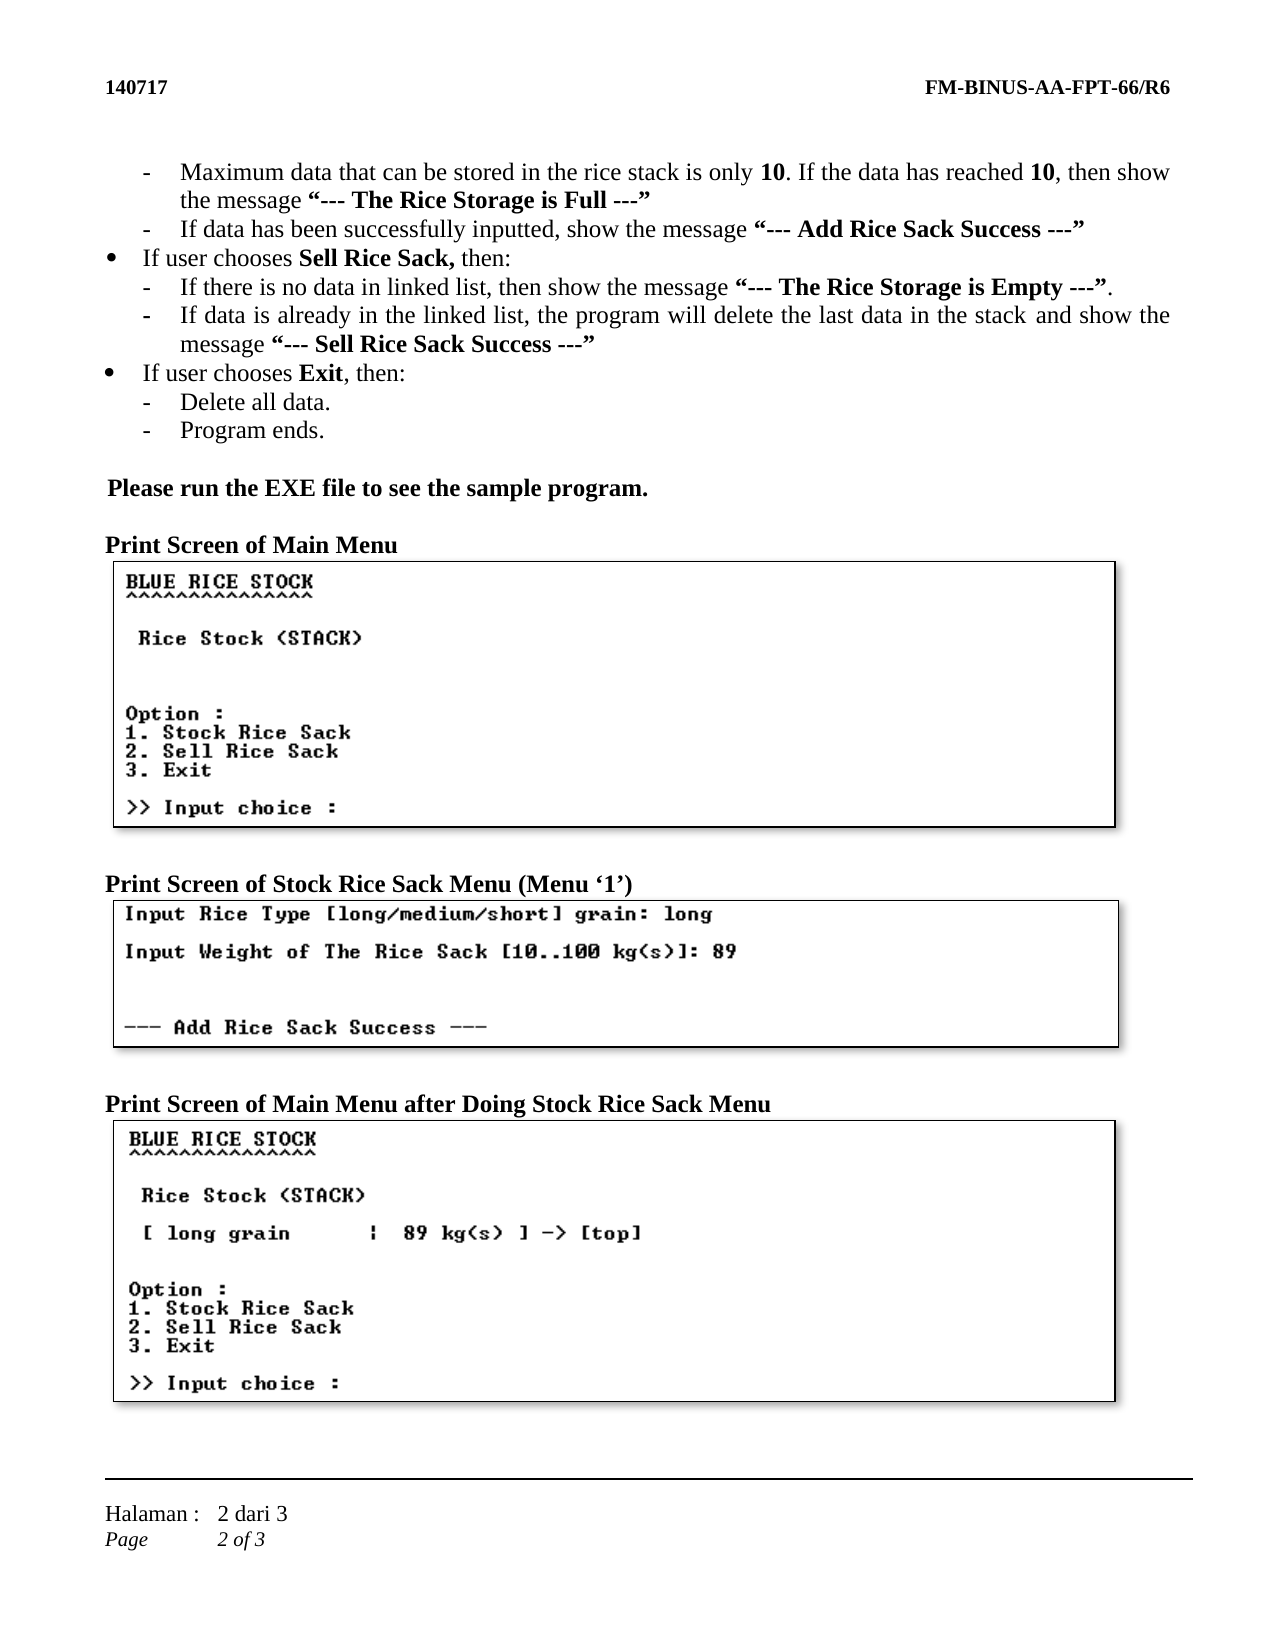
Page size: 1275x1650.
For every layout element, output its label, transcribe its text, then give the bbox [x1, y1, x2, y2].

text Please run the EXE file to see the sample program. [107, 473, 1170, 502]
text - Program ends. [142, 415, 1170, 444]
picture [114, 562, 1114, 826]
text Print Screen of Main Menu [105, 530, 1170, 559]
picture [114, 1121, 1114, 1401]
text - Delete all data. [142, 387, 1170, 415]
text - If there is no data in linked list, then show the message “--- The Rice Storage is Empty ---”. [142, 272, 1170, 300]
list If user chooses Exit, then: [105, 358, 1170, 387]
picture [114, 901, 1118, 1046]
list If data has been successfully inputted, show the message “--- Add Rice Sack Success ---” [142, 214, 1170, 243]
text - If data is already in the linked list, the program will delete the last data in the stack and show the message “--- Sell Rice Sack Success ---” [142, 300, 1170, 358]
text Print Screen of Stock Rice Sack Menu (Menu ‘1’) [105, 869, 1170, 898]
list Maximum data that can be stored in the rice stack is only 10. If the data has reached 10, then show the message “--- The Rice Storage is Full ---” [142, 157, 1170, 214]
list If user chooses Sell Rice Sack, then: [107, 243, 1170, 272]
text Print Screen of Main Menu after Doing Stock Rice Sack Menu [105, 1089, 1170, 1118]
